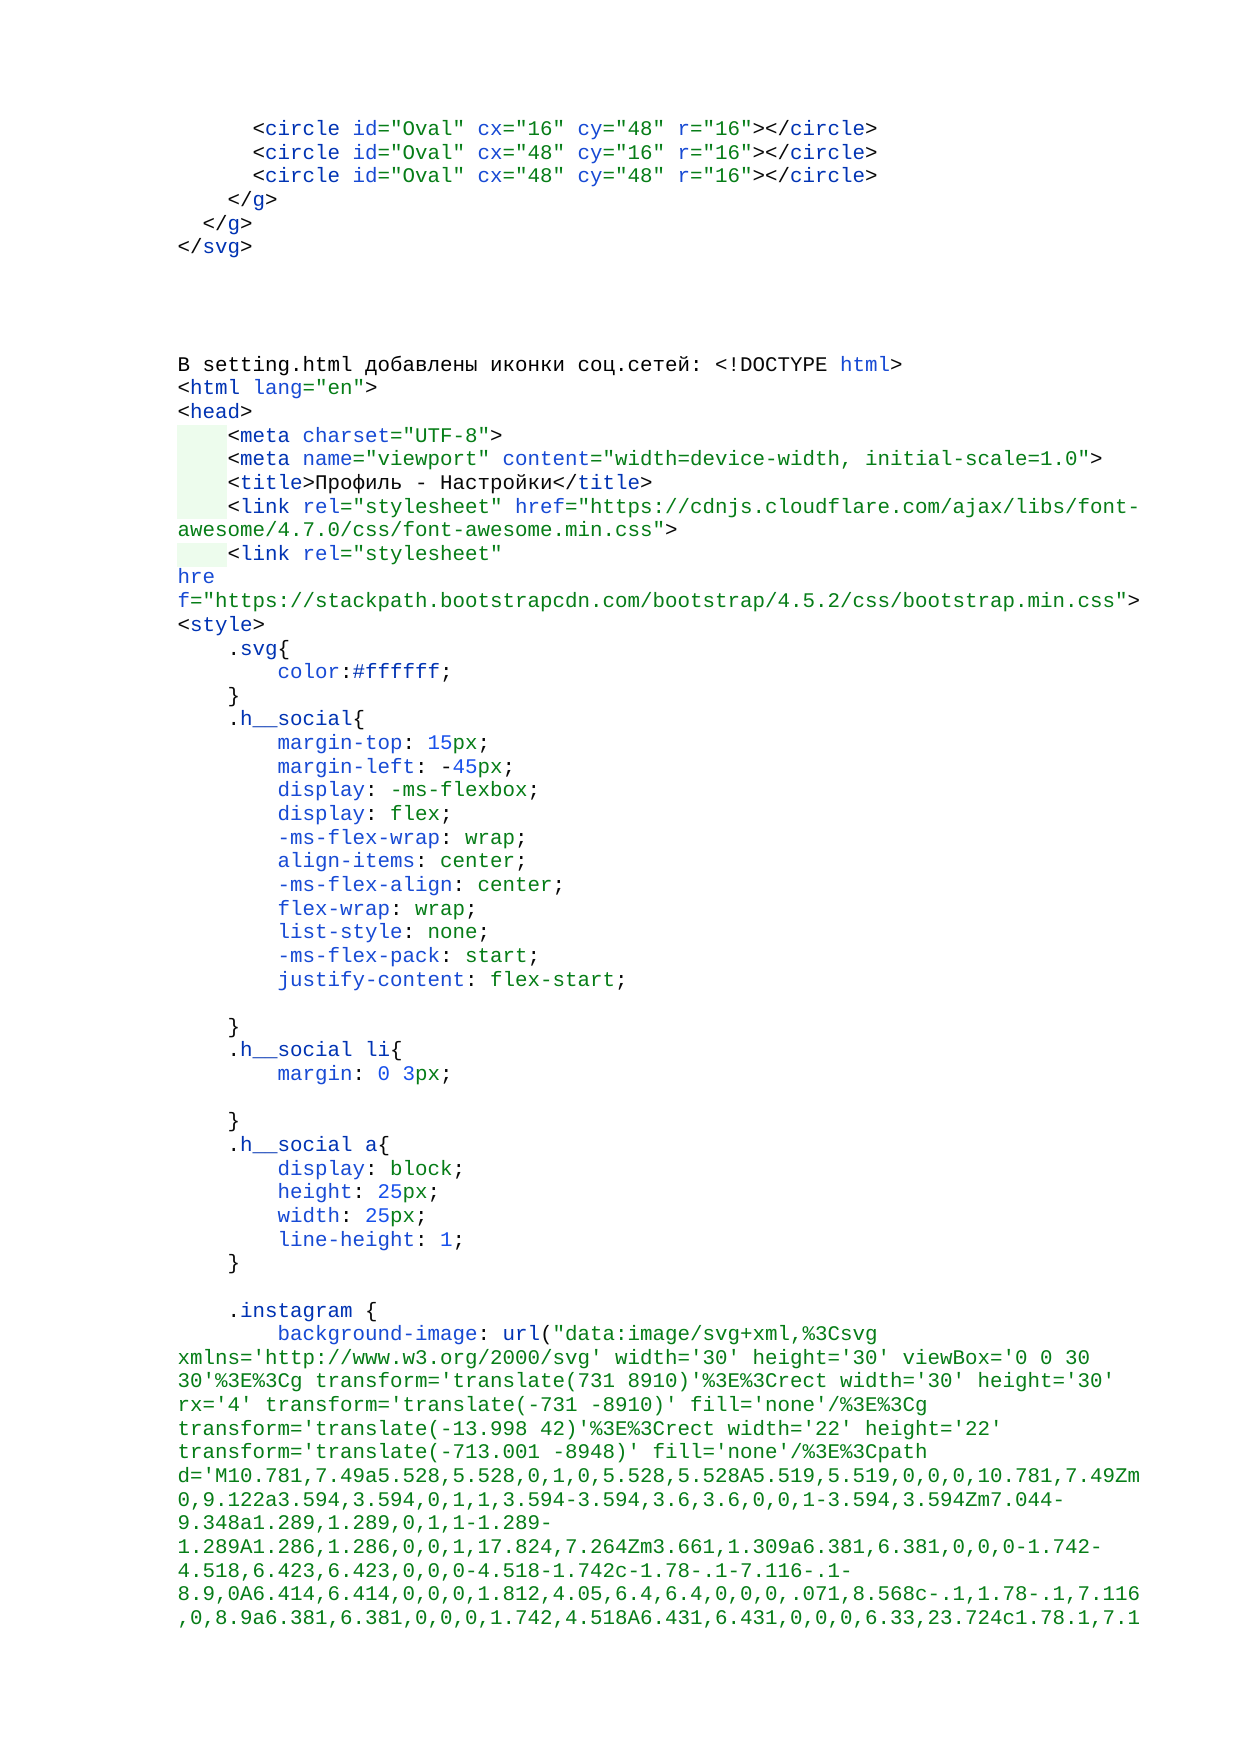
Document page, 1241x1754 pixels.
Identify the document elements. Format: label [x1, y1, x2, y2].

text [177, 118, 1152, 260]
text [177, 354, 1152, 1631]
